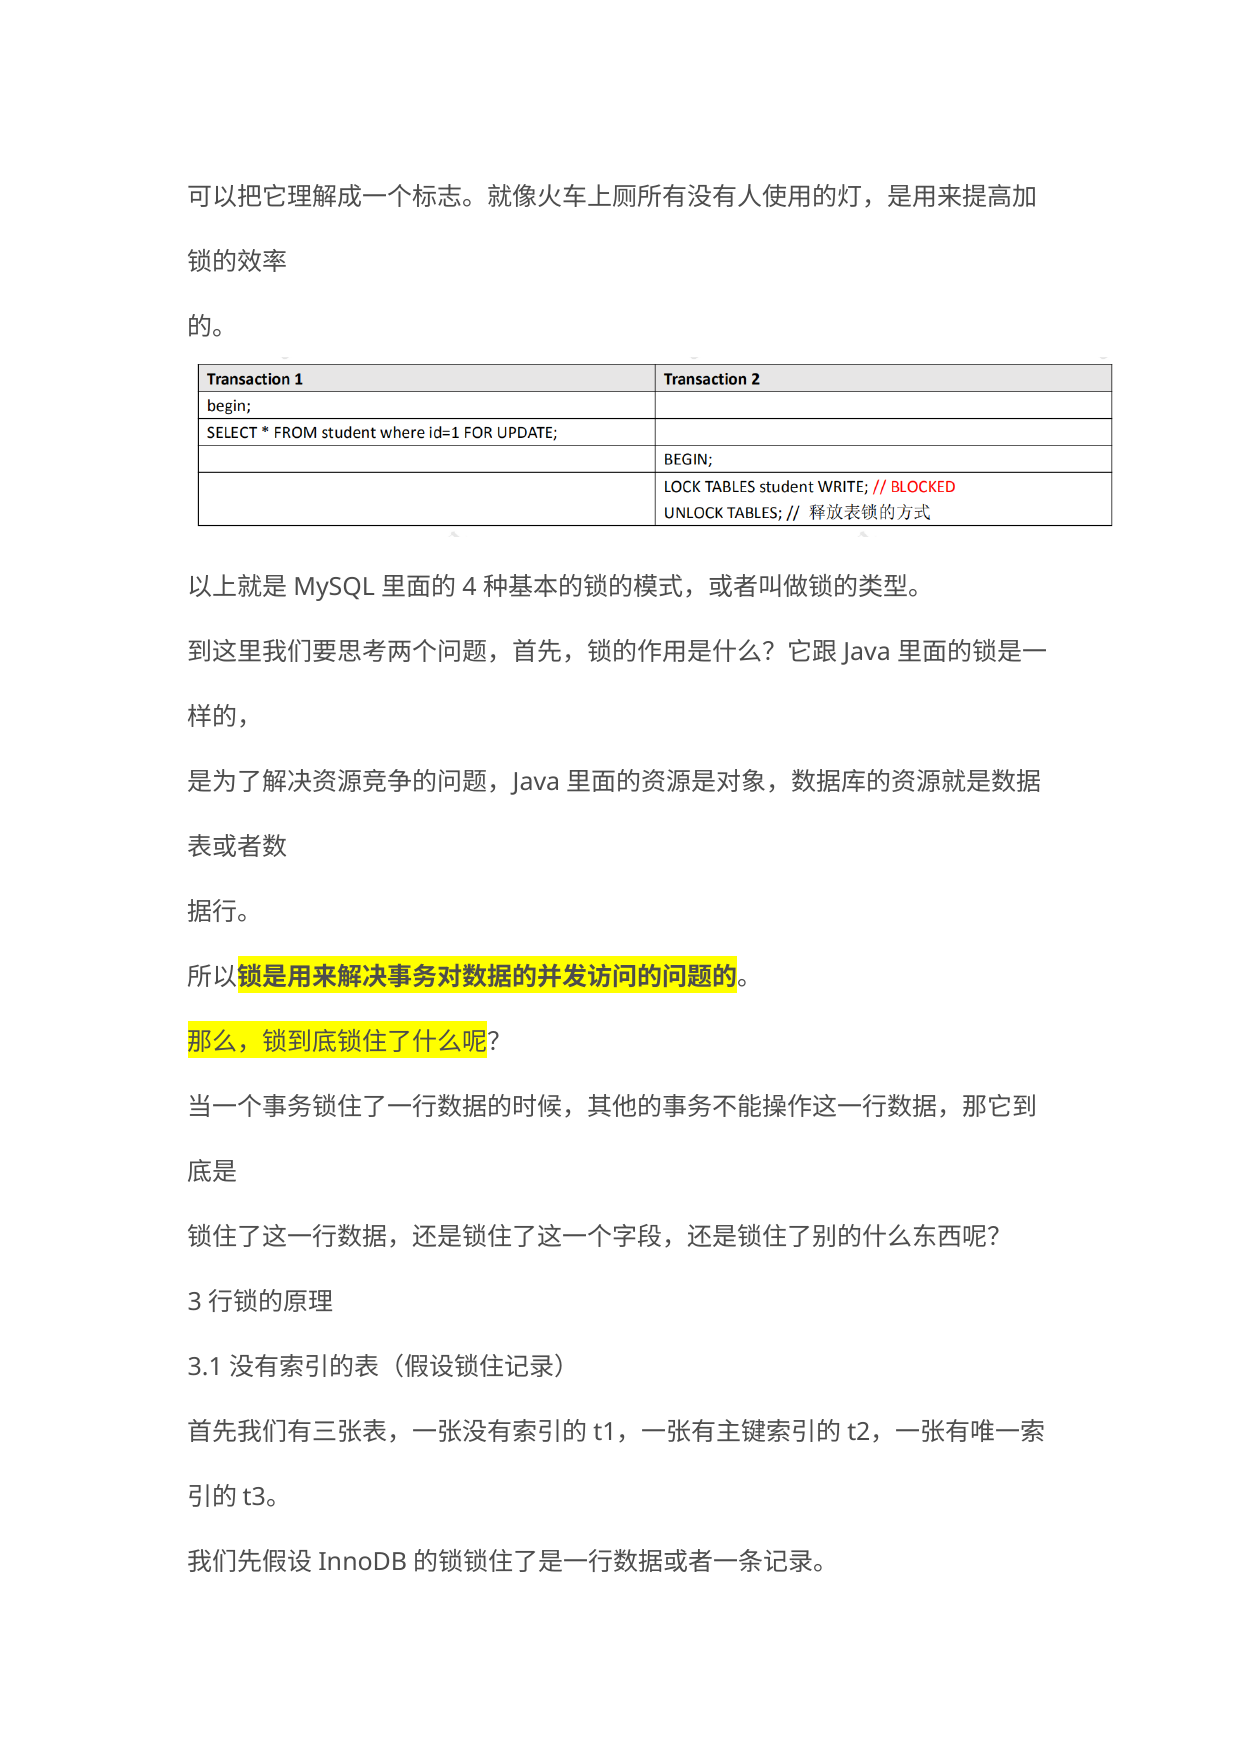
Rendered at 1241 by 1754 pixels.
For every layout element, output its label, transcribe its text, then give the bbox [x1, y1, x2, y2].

picture [187, 357, 1122, 537]
text 可以把它理解成一个标志。就像火车上厕所有没有人使用的灯，是用来提高加锁的效率 [187, 162, 1053, 292]
text 到这里我们要思考两个问题，首先，锁的作用是什么？它跟 Java 里面的锁是一样的， [187, 617, 1053, 747]
text 是为了解决资源竞争的问题，Java 里面的资源是对象，数据库的资源就是数据表或者数 [187, 747, 1053, 877]
text 据行。 [187, 877, 1053, 942]
text 3 行锁的原理 [187, 1267, 1053, 1332]
text 当一个事务锁住了一行数据的时候，其他的事务不能操作这一行数据，那它到底是 [187, 1072, 1053, 1202]
text 以上就是 MySQL 里面的 4 种基本的锁的模式，或者叫做锁的类型。 [187, 552, 1053, 617]
text 的。 [187, 292, 1053, 357]
text 我们先假设 InnoDB 的锁锁住了是一行数据或者一条记录。 [187, 1527, 1053, 1592]
text 所以锁是用来解决事务对数据的并发访问的问题的。 [187, 942, 1053, 1007]
text 锁住了这一行数据，还是锁住了这一个字段，还是锁住了别的什么东西呢？ [187, 1202, 1053, 1267]
text 首先我们有三张表，一张没有索引的 t1，一张有主键索引的 t2，一张有唯一索引的t3。 [187, 1397, 1053, 1527]
text 3.1 没有索引的表（假设锁住记录） [187, 1332, 1053, 1397]
text 那么，锁到底锁住了什么呢？ [187, 1007, 1053, 1072]
